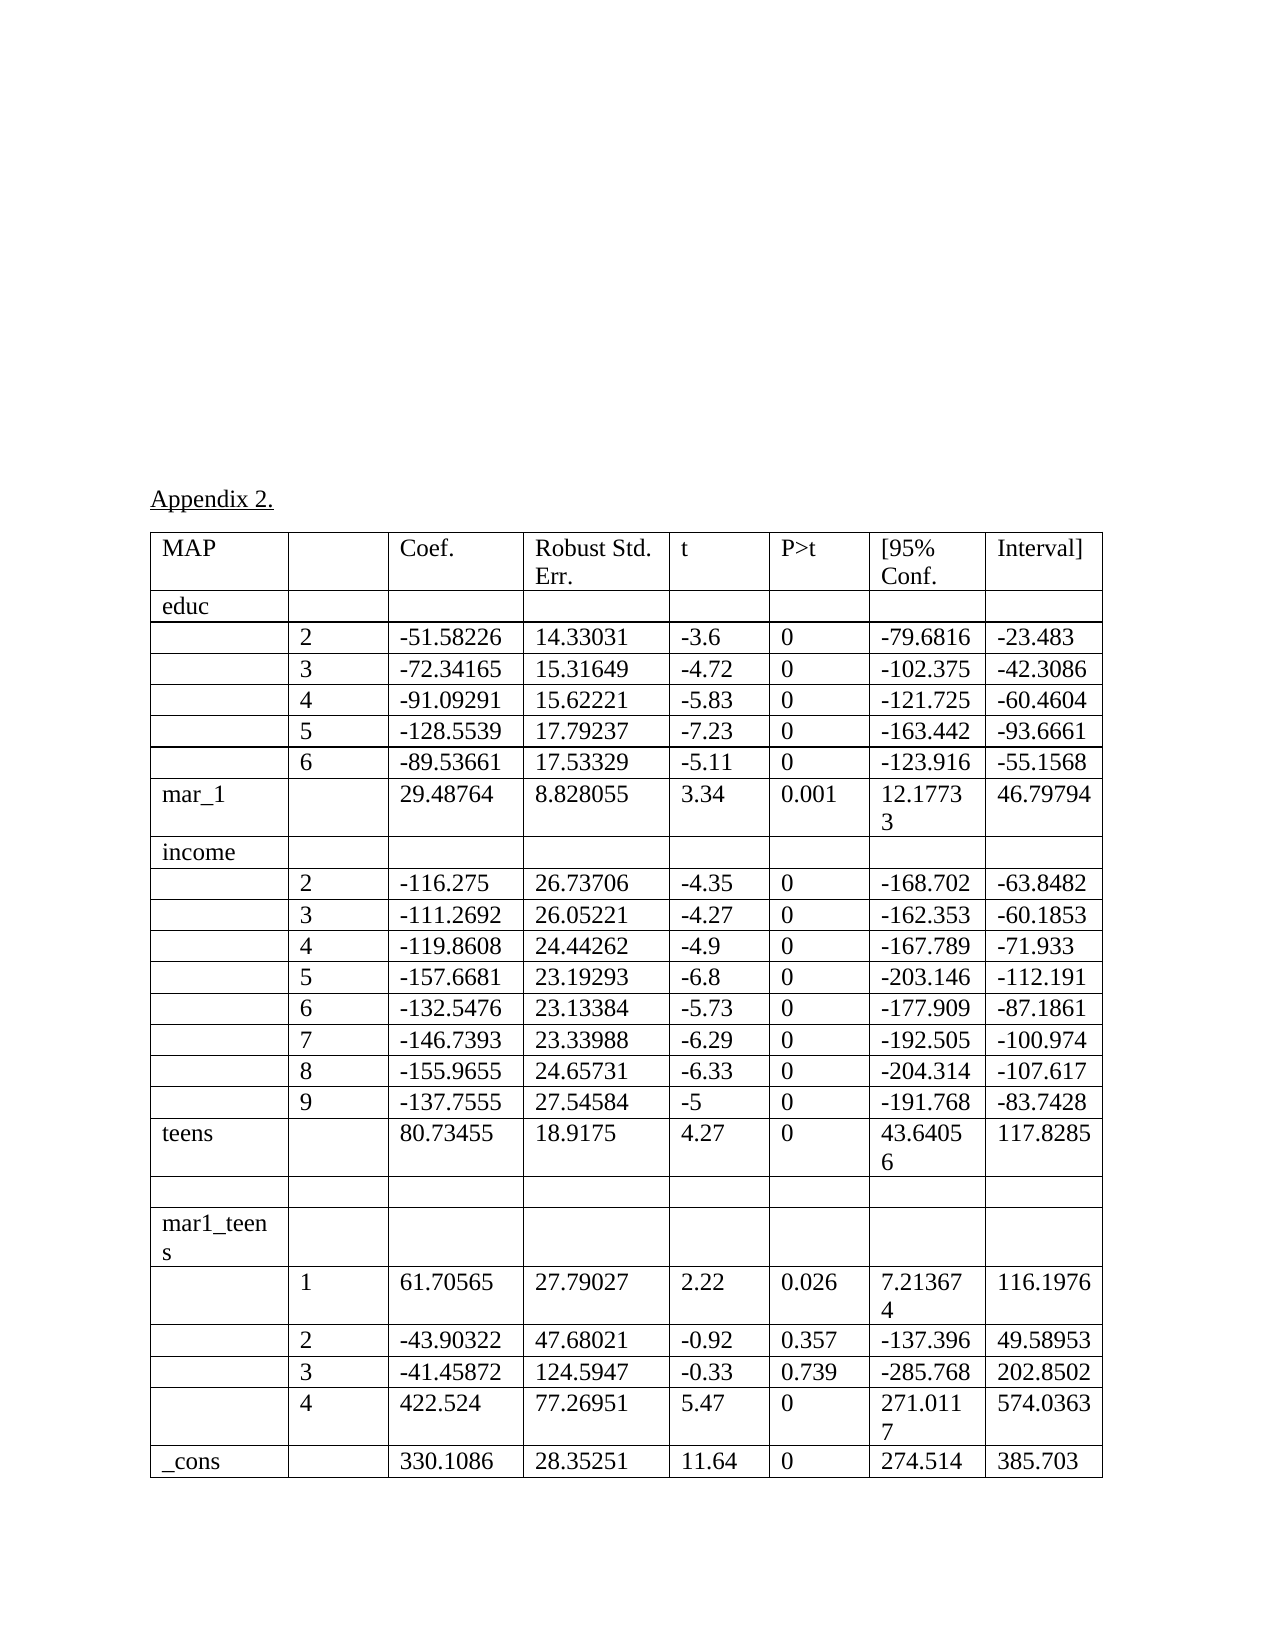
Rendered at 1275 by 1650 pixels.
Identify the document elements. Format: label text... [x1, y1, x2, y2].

table_cell 9 [289, 1087, 388, 1117]
table_cell 77.26951 [524, 1388, 669, 1445]
table_cell 12.17733 [870, 779, 985, 836]
table_cell [151, 931, 288, 961]
table_cell 202.8502 [986, 1357, 1102, 1387]
table_cell -111.2692 [389, 900, 523, 930]
table_cell 330.1086 [389, 1446, 523, 1477]
table_cell 0 [770, 1446, 869, 1477]
table_cell [151, 716, 288, 746]
text Appendix 2. [150, 484, 1125, 513]
table_cell [151, 1056, 288, 1086]
table_cell _cons [151, 1446, 288, 1477]
table_cell 24.65731 [524, 1056, 669, 1086]
table_cell [870, 591, 985, 621]
table_cell -102.375 [870, 654, 985, 684]
table_cell -3.6 [670, 623, 769, 653]
table_cell -4.9 [670, 931, 769, 961]
table_cell 3.34 [670, 779, 769, 836]
table_cell -5.11 [670, 748, 769, 778]
table_cell -192.505 [870, 1025, 985, 1055]
table_cell [151, 1087, 288, 1117]
table_cell -132.5476 [389, 994, 523, 1024]
table_cell -137.7555 [389, 1087, 523, 1117]
table_cell 0.739 [770, 1357, 869, 1387]
table_cell 26.73706 [524, 869, 669, 899]
table_cell 23.13384 [524, 994, 669, 1024]
table_cell [524, 591, 669, 621]
table_cell -121.725 [870, 685, 985, 715]
table_cell [151, 654, 288, 684]
table_cell 274.5141 [870, 1446, 985, 1477]
table_cell educ [151, 591, 288, 621]
table_cell -51.58226 [389, 623, 523, 653]
table_cell -71.933 [986, 931, 1102, 961]
table_cell 117.8285 [986, 1119, 1102, 1176]
table_cell -42.3086 [986, 654, 1102, 684]
table_cell 5 [289, 716, 388, 746]
table_cell 574.0363 [986, 1388, 1102, 1445]
table_cell [151, 685, 288, 715]
table_cell -168.702 [870, 869, 985, 899]
table_cell -204.314 [870, 1056, 985, 1086]
table_cell 4 [289, 1388, 388, 1445]
table_cell -63.8482 [986, 869, 1102, 899]
table_cell -60.4604 [986, 685, 1102, 715]
table_cell [289, 779, 388, 836]
table_cell -5 [670, 1087, 769, 1117]
table_cell -23.483 [986, 623, 1102, 653]
table_cell [151, 1388, 288, 1445]
table_cell 4 [289, 685, 388, 715]
table_cell 8.828055 [524, 779, 669, 836]
table_cell -7.23 [670, 716, 769, 746]
table_header t [670, 533, 769, 590]
table_cell 0 [770, 685, 869, 715]
table_cell 0 [770, 1056, 869, 1086]
table_cell 0 [770, 962, 869, 992]
table_header P>t [770, 533, 869, 590]
table_cell 2 [289, 1325, 388, 1356]
table_cell [986, 1208, 1102, 1266]
table_cell 15.31649 [524, 654, 669, 684]
table_cell [151, 1325, 288, 1356]
table_cell [670, 1177, 769, 1207]
table_cell 116.1976 [986, 1267, 1102, 1324]
table_cell -91.09291 [389, 685, 523, 715]
table_cell -43.90322 [389, 1325, 523, 1356]
table_cell -5.83 [670, 685, 769, 715]
table_cell 6 [289, 748, 388, 778]
table_cell 14.33031 [524, 623, 669, 653]
table_header Interval] [986, 533, 1102, 590]
table_cell 26.05221 [524, 900, 669, 930]
table_cell [151, 1357, 288, 1387]
table_cell 28.35251 [524, 1446, 669, 1477]
table_cell [151, 962, 288, 992]
table_cell -123.916 [870, 748, 985, 778]
table_cell -128.5539 [389, 716, 523, 746]
table_cell 17.79237 [524, 716, 669, 746]
table_cell 0 [770, 716, 869, 746]
table_cell [389, 1208, 523, 1266]
table_cell 3 [289, 654, 388, 684]
table_cell -87.1861 [986, 994, 1102, 1024]
table_cell [389, 1177, 523, 1207]
table_cell 18.9175 [524, 1119, 669, 1176]
table_cell -4.35 [670, 869, 769, 899]
table_cell [986, 591, 1102, 621]
table_cell -4.27 [670, 900, 769, 930]
table_cell 271.0117 [870, 1388, 985, 1445]
table_cell 5.47 [670, 1388, 769, 1445]
table_cell 7.213674 [870, 1267, 985, 1324]
table_cell 0 [770, 654, 869, 684]
table_cell -107.617 [986, 1056, 1102, 1086]
table_cell [986, 837, 1102, 867]
table_cell 3 [289, 1357, 388, 1387]
table_cell 2 [289, 623, 388, 653]
table_cell 1 [289, 1267, 388, 1324]
table_cell [770, 837, 869, 867]
table_cell 4 [289, 931, 388, 961]
table_cell 4.27 [670, 1119, 769, 1176]
table_cell income [151, 837, 288, 867]
table_cell -203.146 [870, 962, 985, 992]
table_cell 23.33988 [524, 1025, 669, 1055]
table_cell -191.768 [870, 1087, 985, 1117]
table_cell [770, 1208, 869, 1266]
table_cell [524, 1208, 669, 1266]
table_cell 46.79794 [986, 779, 1102, 836]
table_cell 124.5947 [524, 1357, 669, 1387]
table_cell [289, 1446, 388, 1477]
table_cell -5.73 [670, 994, 769, 1024]
table_cell -6.8 [670, 962, 769, 992]
table_cell 0 [770, 994, 869, 1024]
table_cell [670, 837, 769, 867]
table_cell [770, 1177, 869, 1207]
table_cell -6.33 [670, 1056, 769, 1086]
table_cell -155.9655 [389, 1056, 523, 1086]
table_cell [670, 591, 769, 621]
table_cell [289, 837, 388, 867]
table_cell 0 [770, 1119, 869, 1176]
table_cell 0.357 [770, 1325, 869, 1356]
table_cell 80.73455 [389, 1119, 523, 1176]
table_cell 0.026 [770, 1267, 869, 1324]
table_cell [151, 869, 288, 899]
table_cell 0 [770, 900, 869, 930]
table_cell -163.442 [870, 716, 985, 746]
table_cell 2.22 [670, 1267, 769, 1324]
table_cell 8 [289, 1056, 388, 1086]
table_header Robust Std. Err. [524, 533, 669, 590]
table_cell -162.353 [870, 900, 985, 930]
table_cell -167.789 [870, 931, 985, 961]
table_cell [870, 1208, 985, 1266]
table_cell 2 [289, 869, 388, 899]
table_cell -100.974 [986, 1025, 1102, 1055]
table_cell [151, 623, 288, 653]
table_cell [524, 1177, 669, 1207]
table_cell 29.48764 [389, 779, 523, 836]
table_cell -119.8608 [389, 931, 523, 961]
table_cell [986, 1177, 1102, 1207]
table_cell -146.7393 [389, 1025, 523, 1055]
table_cell 27.54584 [524, 1087, 669, 1117]
table_header [289, 533, 388, 590]
table_cell -112.191 [986, 962, 1102, 992]
table_cell mar_1 [151, 779, 288, 836]
table_cell [151, 1025, 288, 1055]
table_header [95% Conf. [870, 533, 985, 590]
table_cell [289, 1177, 388, 1207]
table_cell 61.70565 [389, 1267, 523, 1324]
table_cell 0 [770, 931, 869, 961]
table_cell 23.19293 [524, 962, 669, 992]
table_cell [151, 1267, 288, 1324]
table_cell [289, 591, 388, 621]
table_cell 0.001 [770, 779, 869, 836]
table_cell -177.909 [870, 994, 985, 1024]
table_cell 0 [770, 1025, 869, 1055]
table_cell -137.396 [870, 1325, 985, 1356]
table_cell -60.1853 [986, 900, 1102, 930]
table_cell -79.6816 [870, 623, 985, 653]
table_cell [870, 1177, 985, 1207]
table_cell -6.29 [670, 1025, 769, 1055]
table_cell 385.703 [986, 1446, 1102, 1477]
table_cell 43.64056 [870, 1119, 985, 1176]
table_cell [870, 837, 985, 867]
table_cell [151, 900, 288, 930]
table_cell 0 [770, 869, 869, 899]
table_cell [770, 591, 869, 621]
table_cell 49.58953 [986, 1325, 1102, 1356]
table_cell 0 [770, 1087, 869, 1117]
table_cell -72.34165 [389, 654, 523, 684]
table_cell 0 [770, 748, 869, 778]
table_cell -116.275 [389, 869, 523, 899]
table_cell mar1_teens [151, 1208, 288, 1266]
table_cell [151, 1177, 288, 1207]
table_cell -55.1568 [986, 748, 1102, 778]
table_cell 0 [770, 1388, 869, 1445]
table_cell 17.53329 [524, 748, 669, 778]
table_cell 47.68021 [524, 1325, 669, 1356]
table_cell 5 [289, 962, 388, 992]
table_header MAP [151, 533, 288, 590]
table_cell 27.79027 [524, 1267, 669, 1324]
table_cell -0.33 [670, 1357, 769, 1387]
table_cell -41.45872 [389, 1357, 523, 1387]
table_cell [151, 748, 288, 778]
table_cell 11.64 [670, 1446, 769, 1477]
table_header Coef. [389, 533, 523, 590]
table_cell 24.44262 [524, 931, 669, 961]
table_cell [524, 837, 669, 867]
table_cell -83.7428 [986, 1087, 1102, 1117]
table_cell 6 [289, 994, 388, 1024]
table_cell 7 [289, 1025, 388, 1055]
table_cell [289, 1119, 388, 1176]
table_cell -89.53661 [389, 748, 523, 778]
table_cell -4.72 [670, 654, 769, 684]
table_cell 0 [770, 623, 869, 653]
table_cell [389, 591, 523, 621]
table_cell 15.62221 [524, 685, 669, 715]
table_cell [151, 994, 288, 1024]
table_cell -0.92 [670, 1325, 769, 1356]
table_cell [389, 837, 523, 867]
table_cell -285.768 [870, 1357, 985, 1387]
table_cell -93.6661 [986, 716, 1102, 746]
table_cell 3 [289, 900, 388, 930]
table_cell teens [151, 1119, 288, 1176]
table_cell -157.6681 [389, 962, 523, 992]
table_cell [289, 1208, 388, 1266]
table_cell [670, 1208, 769, 1266]
table_cell 422.524 [389, 1388, 523, 1445]
